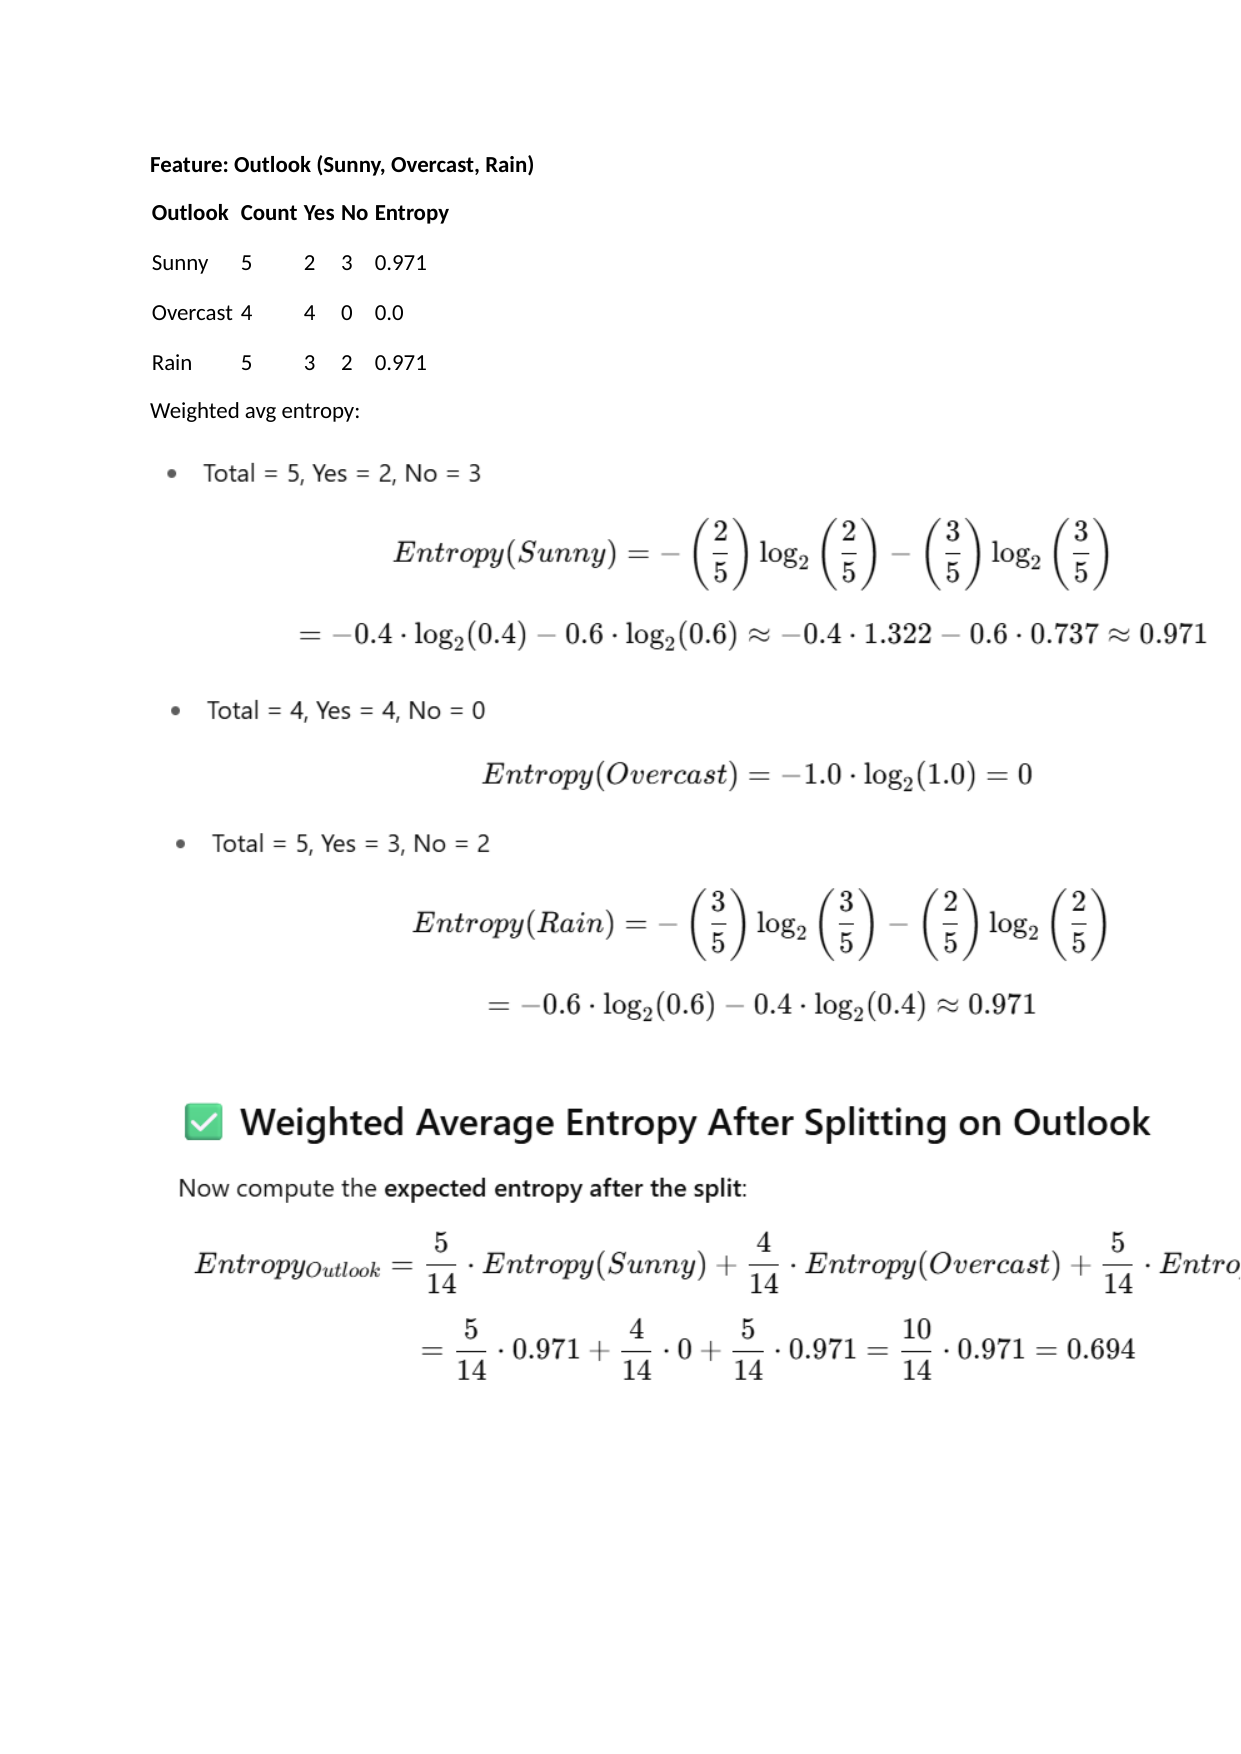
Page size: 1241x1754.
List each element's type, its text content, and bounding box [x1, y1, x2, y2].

table_cell 0.0 [373, 297, 455, 347]
table_cell 3 [302, 347, 339, 396]
table_header Count [239, 197, 302, 247]
table_cell 5 [239, 247, 302, 297]
table_header Entropy [373, 197, 455, 247]
table_cell 3 [339, 247, 373, 297]
picture [150, 1090, 1241, 1395]
picture [150, 696, 1128, 804]
picture [150, 822, 1241, 1025]
table_header Yes [302, 197, 339, 247]
picture [150, 443, 1241, 677]
table_cell 5 [239, 347, 302, 396]
text Weighted avg entropy: [150, 396, 1090, 424]
table_cell Rain [150, 347, 239, 396]
text Feature: Outlook (Sunny, Overcast, Rain) [150, 150, 1090, 178]
table_cell 4 [239, 297, 302, 347]
table_cell Overcast [150, 297, 239, 347]
table_cell 4 [302, 297, 339, 347]
table_cell 0.971 [373, 347, 455, 396]
table_cell 0.971 [373, 247, 455, 297]
table_cell 0 [339, 297, 373, 347]
table_header Outlook [150, 197, 239, 247]
table_cell 2 [339, 347, 373, 396]
table_cell Sunny [150, 247, 239, 297]
table_header No [339, 197, 373, 247]
table_cell 2 [302, 247, 339, 297]
